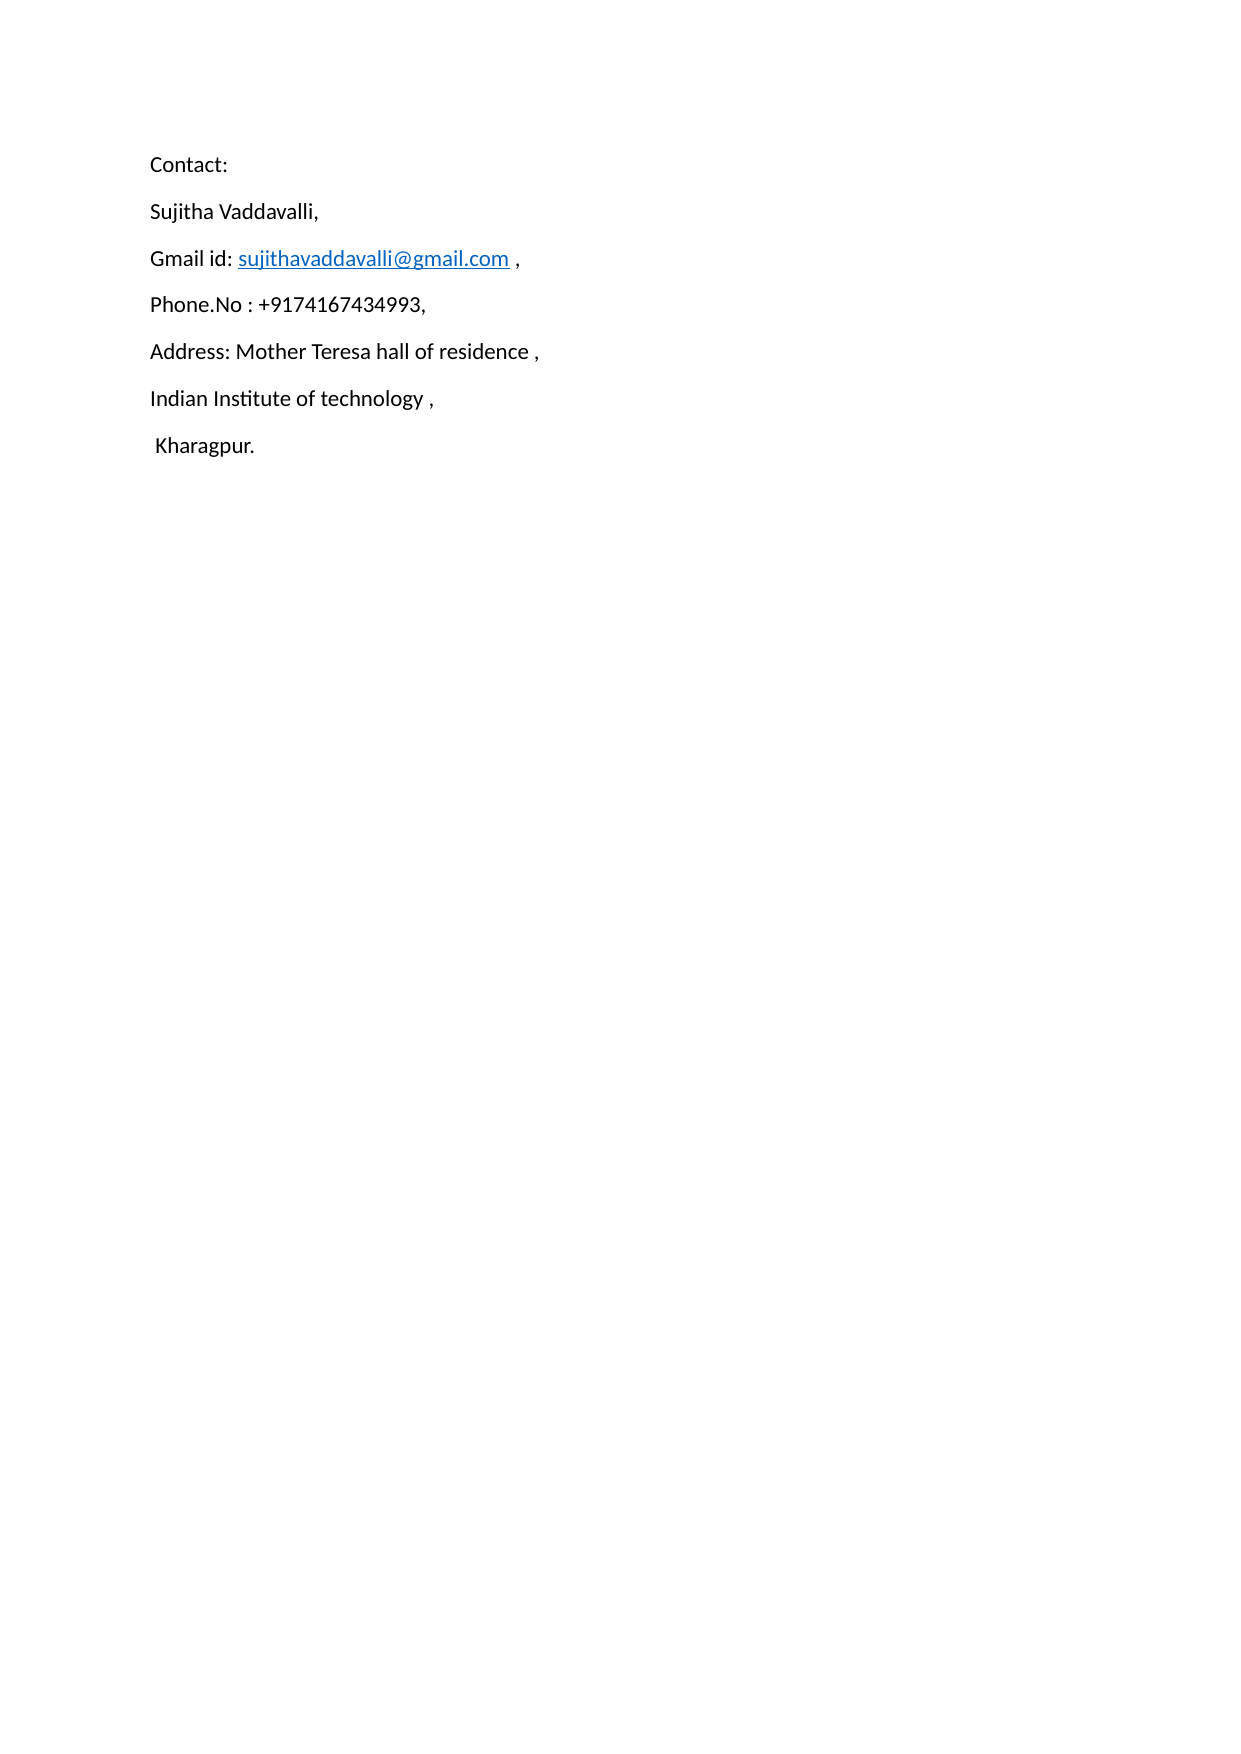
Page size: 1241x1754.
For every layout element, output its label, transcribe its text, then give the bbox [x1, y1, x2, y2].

text Phone.No : +9174167434993, [150, 291, 1090, 319]
text Indian Institute of technology , [150, 384, 1090, 412]
text Contact: [150, 150, 1090, 178]
text Gmail id: sujithavaddavalli@gmail.com , [150, 244, 1090, 272]
text Address: Mother Teresa hall of residence , [150, 337, 1090, 366]
text Sujitha Vaddavalli, [150, 197, 1090, 225]
text Kharagpur. [150, 431, 1090, 459]
